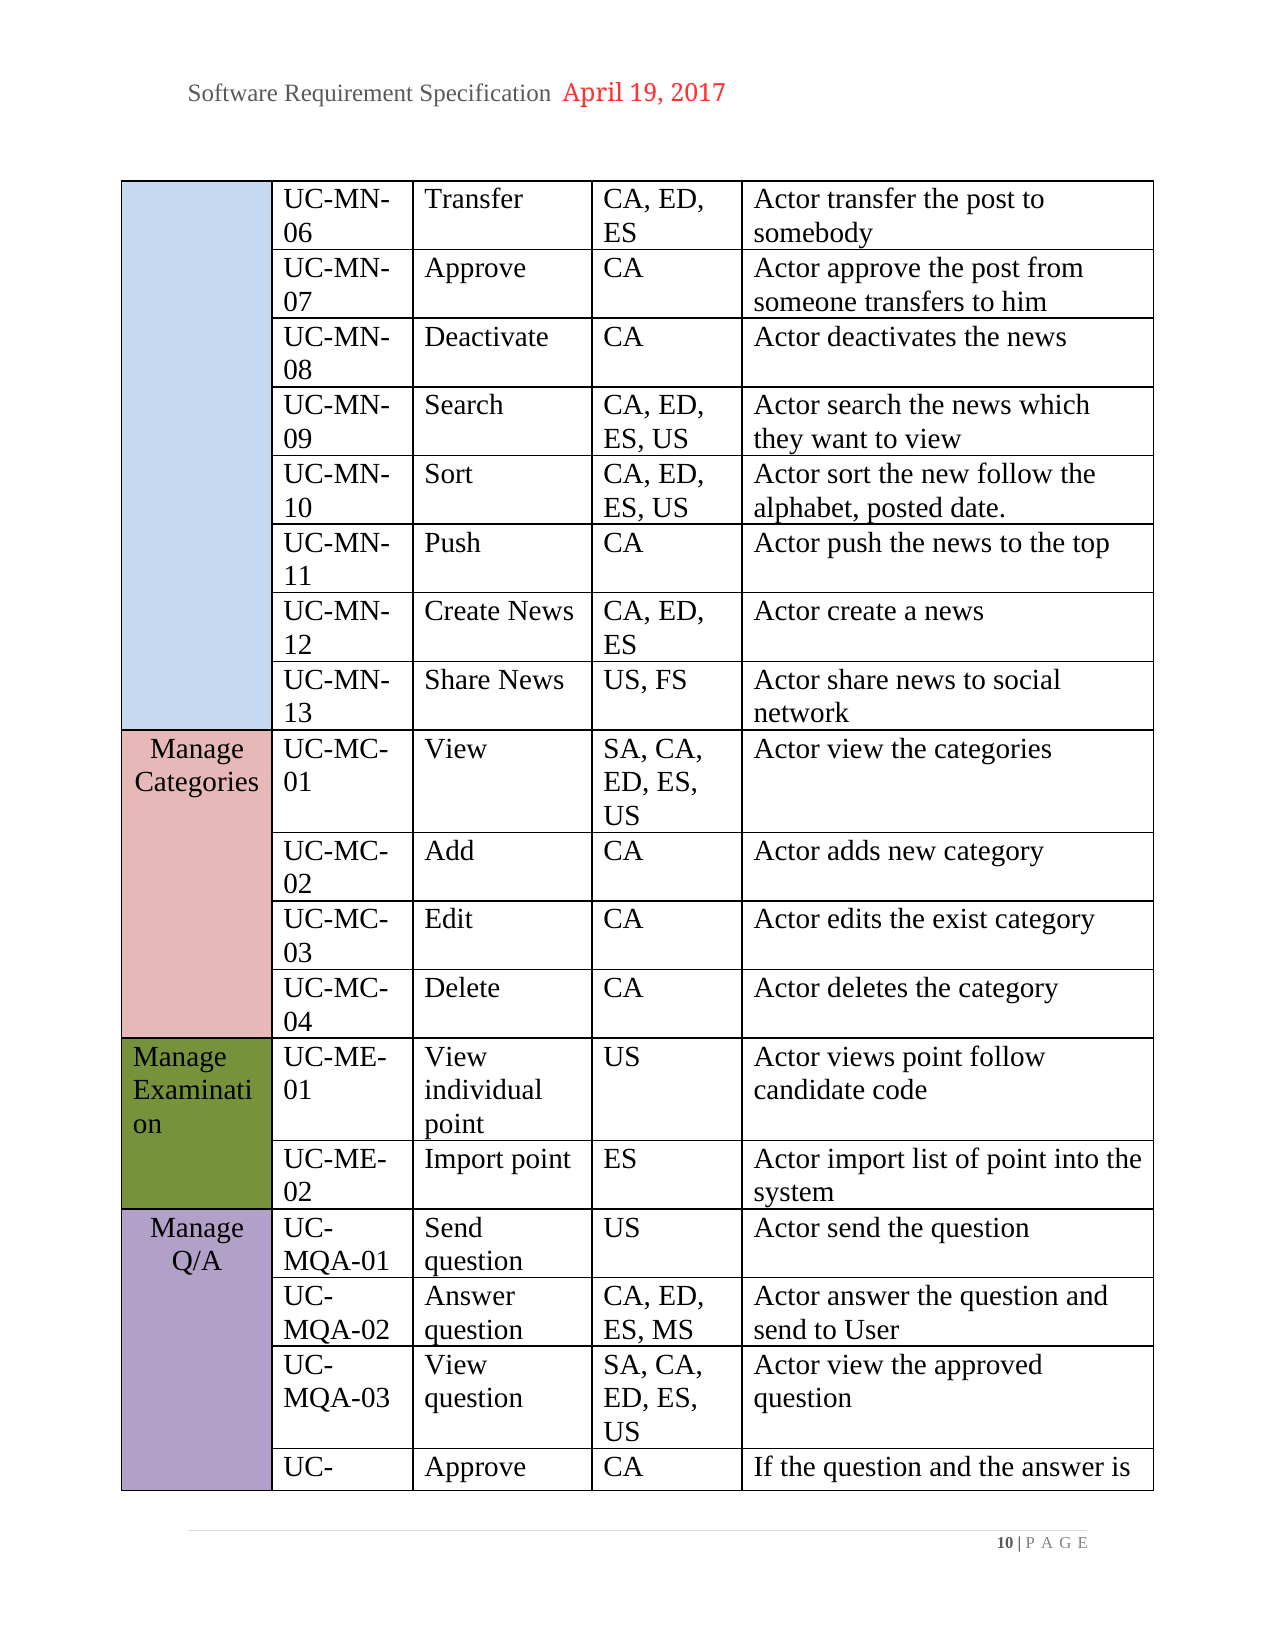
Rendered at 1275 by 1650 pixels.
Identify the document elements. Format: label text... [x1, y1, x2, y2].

table_cell CA [593, 1449, 741, 1490]
table_cell UC-MN-13 [273, 662, 412, 729]
table_cell Answer question [414, 1278, 591, 1345]
table_cell UC-ME-01 [273, 1039, 412, 1139]
table_cell UC-MC-02 [273, 833, 412, 900]
table_cell UC-MN-06 [273, 182, 412, 249]
table_cell Deactivate [414, 319, 591, 386]
table_cell CA, ED, ES [593, 182, 741, 249]
table_cell SA, CA, ED, ES, US [593, 731, 741, 831]
table_cell UC-MN-11 [273, 525, 412, 592]
table_cell View question [414, 1347, 591, 1448]
table_cell CA, ED, ES, US [593, 456, 741, 523]
table_cell Actor adds new category [743, 833, 1153, 900]
table_cell View [414, 731, 591, 831]
table_cell View individual point [414, 1039, 591, 1139]
table_cell CA [593, 902, 741, 969]
table_cell US [593, 1039, 741, 1139]
table_cell UC-MN-10 [273, 456, 412, 523]
table_cell CA, ED, ES, US [593, 388, 741, 454]
table_cell Actor transfer the post to somebody [743, 182, 1153, 249]
table_cell Approve [414, 250, 591, 317]
table_cell CA [593, 250, 741, 317]
table_cell UC-MQA-03 [273, 1347, 412, 1448]
table_cell Actor sort the new follow the alphabet, posted date. [743, 456, 1153, 523]
table_cell UC-MN-08 [273, 319, 412, 386]
table_cell Send question [414, 1210, 591, 1277]
table_cell CA [593, 319, 741, 386]
table_cell UC-MQA-01 [273, 1210, 412, 1277]
table_cell Actor view the categories [743, 731, 1153, 831]
table_cell UC-MC-03 [273, 902, 412, 969]
table_cell UC-MN-09 [273, 388, 412, 454]
table_cell CA, ED, ES, MS [593, 1278, 741, 1345]
table_cell Import point [414, 1141, 591, 1208]
table_cell UC-MC-04 [273, 970, 412, 1037]
table_cell Actor create a news [743, 593, 1153, 661]
table_cell Actor answer the question and send to User [743, 1278, 1153, 1345]
table_cell UC-MQA-04 [273, 1449, 412, 1490]
table_cell Transfer [414, 182, 591, 249]
table_cell Actor deletes the category [743, 970, 1153, 1037]
table_cell UC-MN-07 [273, 250, 412, 317]
table_cell UC-MN-12 [273, 593, 412, 661]
table_cell Add [414, 833, 591, 900]
table_cell Actor edits the exist category [743, 902, 1153, 969]
table_cell CA [593, 833, 741, 900]
table_cell Edit [414, 902, 591, 969]
table_cell Actor import list of point into the system [743, 1141, 1153, 1208]
table_cell Actor search the news which they want to view [743, 388, 1153, 454]
table_cell Actor views point follow candidate code [743, 1039, 1153, 1139]
table_cell Actor share news to social network [743, 662, 1153, 729]
table_cell Approve question [414, 1449, 591, 1490]
table_cell Sort [414, 456, 591, 523]
table_cell Actor approve the post from someone transfers to him [743, 250, 1153, 317]
table_cell Actor view the approved question [743, 1347, 1153, 1448]
table_cell UC-ME-02 [273, 1141, 412, 1208]
table_cell Actor deactivates the news [743, 319, 1153, 386]
table_cell Share News [414, 662, 591, 729]
table_cell CA [593, 970, 741, 1037]
table_cell CA, ED, ES [593, 593, 741, 661]
table_cell Create News [414, 593, 591, 661]
table_cell UC-MQA-02 [273, 1278, 412, 1345]
table_cell Delete [414, 970, 591, 1037]
table_cell ES [593, 1141, 741, 1208]
table_cell Actor push the news to the top [743, 525, 1153, 592]
table_cell Manage Examination [122, 1039, 271, 1208]
table_cell Manage Q/A [122, 1210, 271, 1490]
table_cell US, FS [593, 662, 741, 729]
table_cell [743, 1449, 1153, 1490]
table_cell UC-MC-01 [273, 731, 412, 831]
table_cell Search [414, 388, 591, 454]
table_cell Push [414, 525, 591, 592]
table_cell CA [593, 525, 741, 592]
table_cell US [593, 1210, 741, 1277]
table_cell Manage Categories [122, 731, 271, 1037]
table_cell Actor send the question [743, 1210, 1153, 1277]
table_cell SA, CA, ED, ES, US [593, 1347, 741, 1448]
